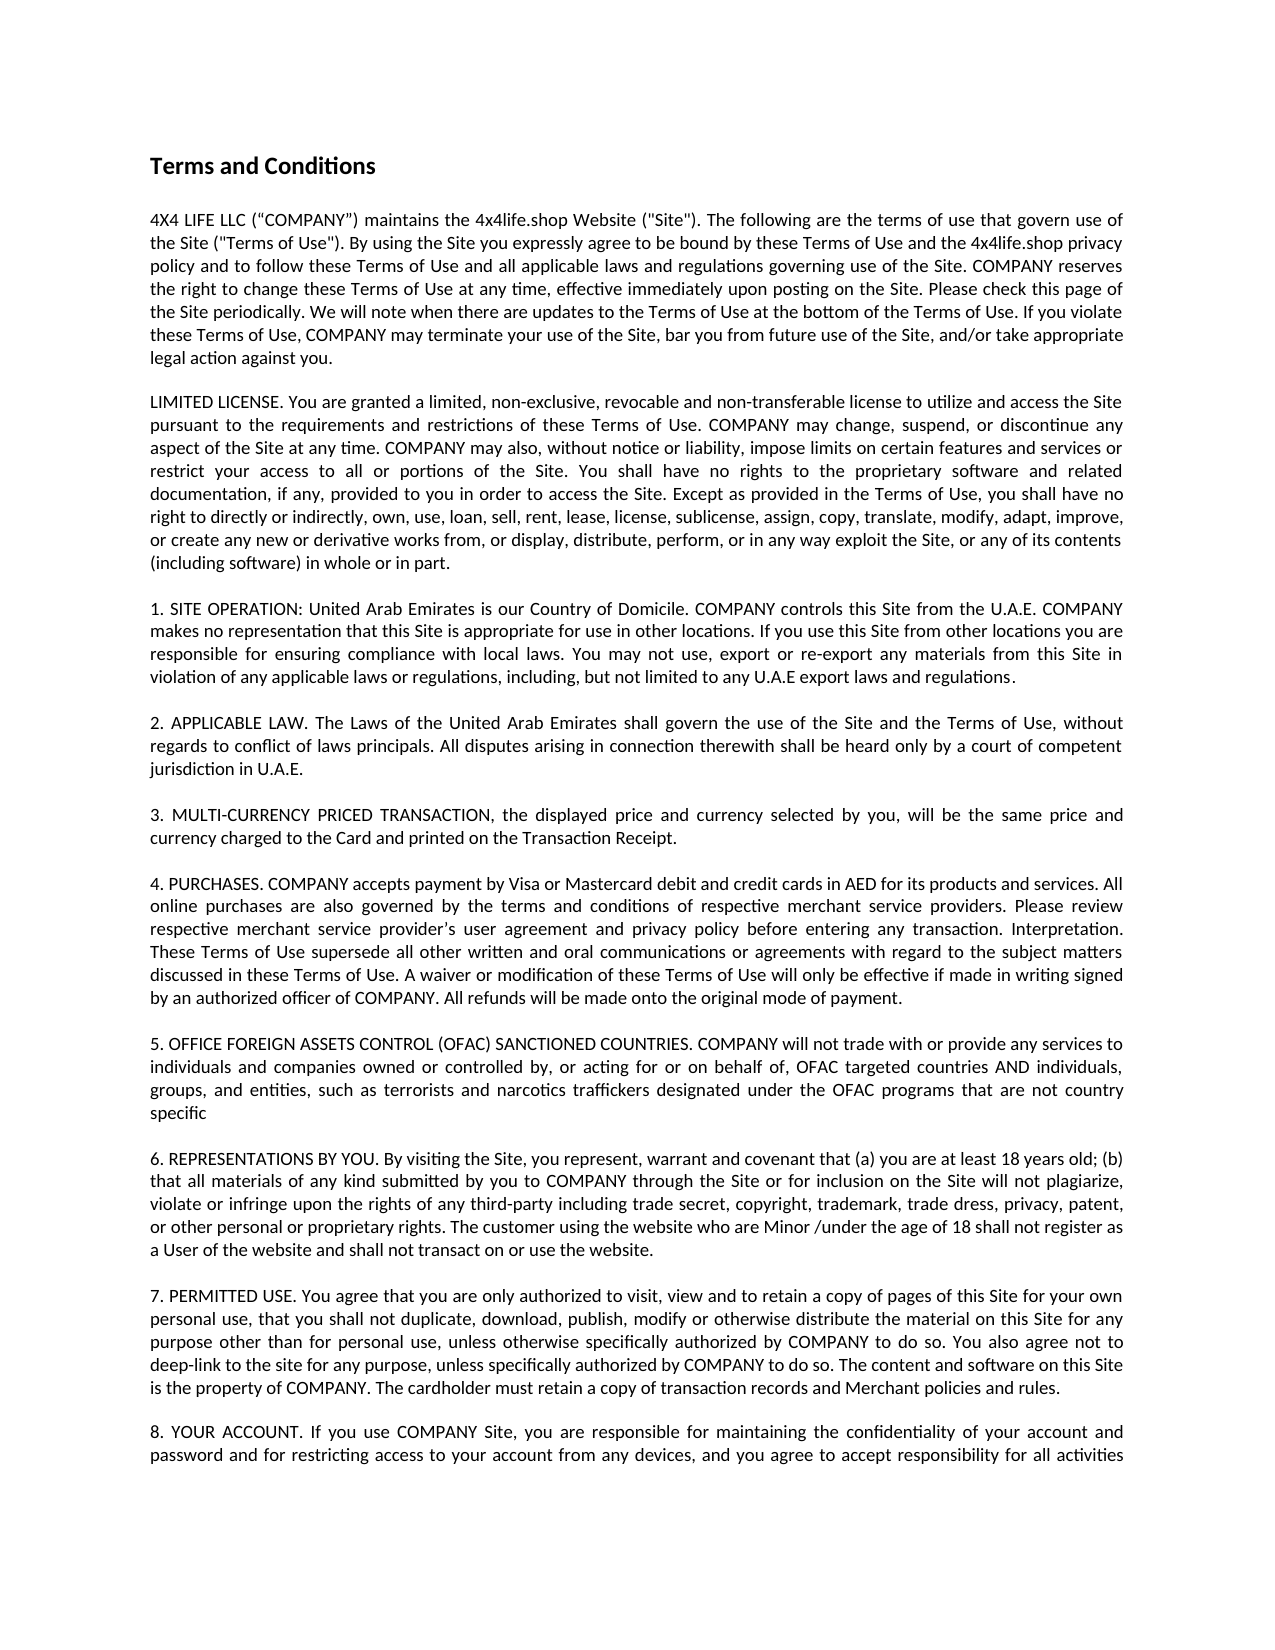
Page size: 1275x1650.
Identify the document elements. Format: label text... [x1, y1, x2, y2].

text 4. PURCHASES. COMPANY accepts payment by Visa or Mastercard debit and credit cards in AED for its products and services. All online purchases are also governed by the terms and conditions of respective merchant service providers. Please review respective merchant service provider’s user agreement and privacy policy before entering any transaction. Interpretation. These Terms of Use supersede all other written and oral communications or agreements with regard to the subject matters discussed in these Terms of Use. A waiver or modification of these Terms of Use will only be effective if made in writing signed by an authorized officer of COMPANY. All refunds will be made onto the original mode of payment. [150, 872, 1125, 1009]
text 7. PERMITTED USE. You agree that you are only authorized to visit, view and to retain a copy of pages of this Site for your own personal use, that you shall not duplicate, download, publish, modify or otherwise distribute the material on this Site for any purpose other than for personal use, unless otherwise specifically authorized by COMPANY to do so. You also agree not to deep-link to the site for any purpose, unless specifically authorized by COMPANY to do so. The content and software on this Site is the property of COMPANY. The cardholder must retain a copy of transaction records and Merchant policies and rules. [150, 1284, 1125, 1399]
text 4X4 LIFE LLC (“COMPANY”) maintains the 4x4life.shop Website ("Site"). The following are the terms of use that govern use of the Site ("Terms of Use"). By using the Site you expressly agree to be bound by these Terms of Use and the 4x4life.shop privacy policy and to follow these Terms of Use and all applicable laws and regulations governing use of the Site. COMPANY reserves the right to change these Terms of Use at any time, effective immediately upon posting on the Site. Please check this page of the Site periodically. We will note when there are updates to the Terms of Use at the bottom of the Terms of Use. If you violate these Terms of Use, COMPANY may terminate your use of the Site, bar you from future use of the Site, and/or take appropriate legal action against you. [150, 208, 1125, 369]
text 2. APPLICABLE LAW. The Laws of the United Arab Emirates shall govern the use of the Site and the Terms of Use, without regards to conflict of laws principals. All disputes arising in connection therewith shall be heard only by a court of competent jurisdiction in U.A.E. [150, 711, 1125, 780]
text 1. SITE OPERATION: United Arab Emirates is our Country of Domicile. COMPANY controls this Site from the U.A.E. COMPANY makes no representation that this Site is appropriate for use in other locations. If you use this Site from other locations you are responsible for ensuring compliance with local laws. You may not use, export or re-export any materials from this Site in violation of any applicable laws or regulations, including, but not limited to any U.A.E export laws and regulations. [150, 597, 1125, 688]
text Terms and Conditions [150, 150, 1125, 181]
text 5. OFFICE FOREIGN ASSETS CONTROL (OFAC) SANCTIONED COUNTRIES. COMPANY will not trade with or provide any services to individuals and companies owned or controlled by, or acting for or on behalf of, OFAC targeted countries AND individuals, groups, and entities, such as terrorists and narcotics traffickers designated under the OFAC programs that are not country specific [150, 1032, 1125, 1124]
text 6. REPRESENTATIONS BY YOU. By visiting the Site, you represent, warrant and covenant that (a) you are at least 18 years old; (b) that all materials of any kind submitted by you to COMPANY through the Site or for inclusion on the Site will not plagiarize, violate or infringe upon the rights of any third-party including trade secret, copyright, trademark, trade dress, privacy, patent, or other personal or proprietary rights. The customer using the website who are Minor /under the age of 18 shall not register as a User of the website and shall not transact on or use the website. [150, 1147, 1125, 1261]
text LIMITED LICENSE. You are granted a limited, non-exclusive, revocable and non-transferable license to utilize and access the Site pursuant to the requirements and restrictions of these Terms of Use. COMPANY may change, suspend, or discontinue any aspect of the Site at any time. COMPANY may also, without notice or liability, impose limits on certain features and services or restrict your access to all or portions of the Site. You shall have no rights to the proprietary software and related documentation, if any, provided to you in order to access the Site. Except as provided in the Terms of Use, you shall have no right to directly or indirectly, own, use, loan, sell, rent, lease, license, sublicense, assign, copy, translate, modify, adapt, improve, or create any new or derivative works from, or display, distribute, perform, or in any way exploit the Site, or any of its contents (including software) in whole or in part. [150, 391, 1125, 574]
text 3. MULTI-CURRENCY PRICED TRANSACTION, the displayed price and currency selected by you, will be the same price and currency charged to the Card and printed on the Transaction Receipt. [150, 803, 1125, 849]
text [150, 1420, 1125, 1466]
